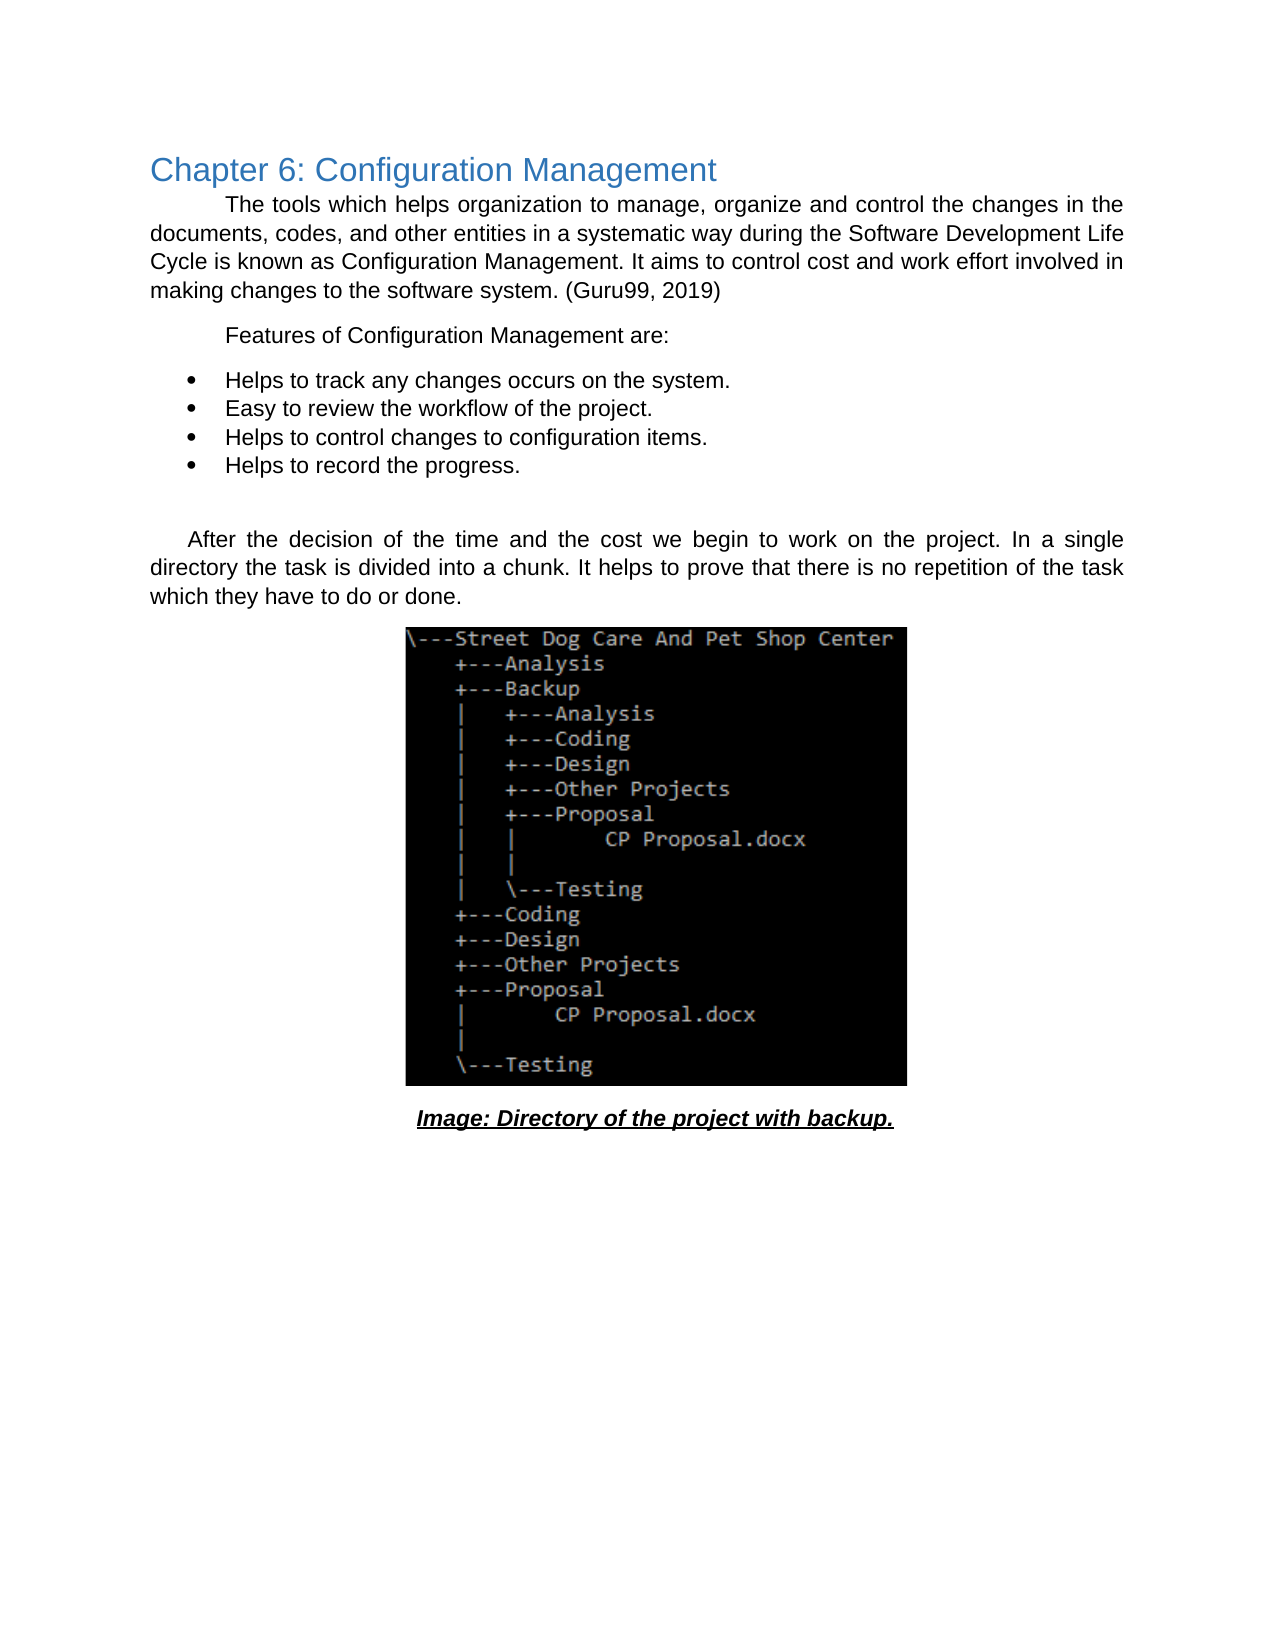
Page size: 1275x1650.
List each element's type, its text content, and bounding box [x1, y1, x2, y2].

list Helps to track any changes occurs on the system. [187, 367, 1125, 393]
picture [405, 627, 908, 1086]
list Easy to review the workflow of the project. [187, 395, 1125, 422]
text Features of Configuration Management are: [150, 322, 1125, 348]
text The tools which helps organization to manage, organize and control the changes in the documents, codes, and other entities in a systematic way during the Software Development Life Cycle is known as Configuration Management. It aims to control cost and work effort involved in making changes to the software system. [150, 191, 1125, 303]
text Image: Directory of the project with backup. [150, 1104, 1125, 1131]
subtitle Chapter 6: Configuration Management [150, 150, 1125, 188]
list Helps to record the progress. [187, 452, 1125, 479]
list Helps to control changes to configuration items. [187, 424, 1125, 450]
text After the decision of the time and the cost we begin to work on the project. In a single directory the task is divided into a chunk. It helps to prove that there is no repetition of the task which they have to do or done. [150, 526, 1125, 609]
